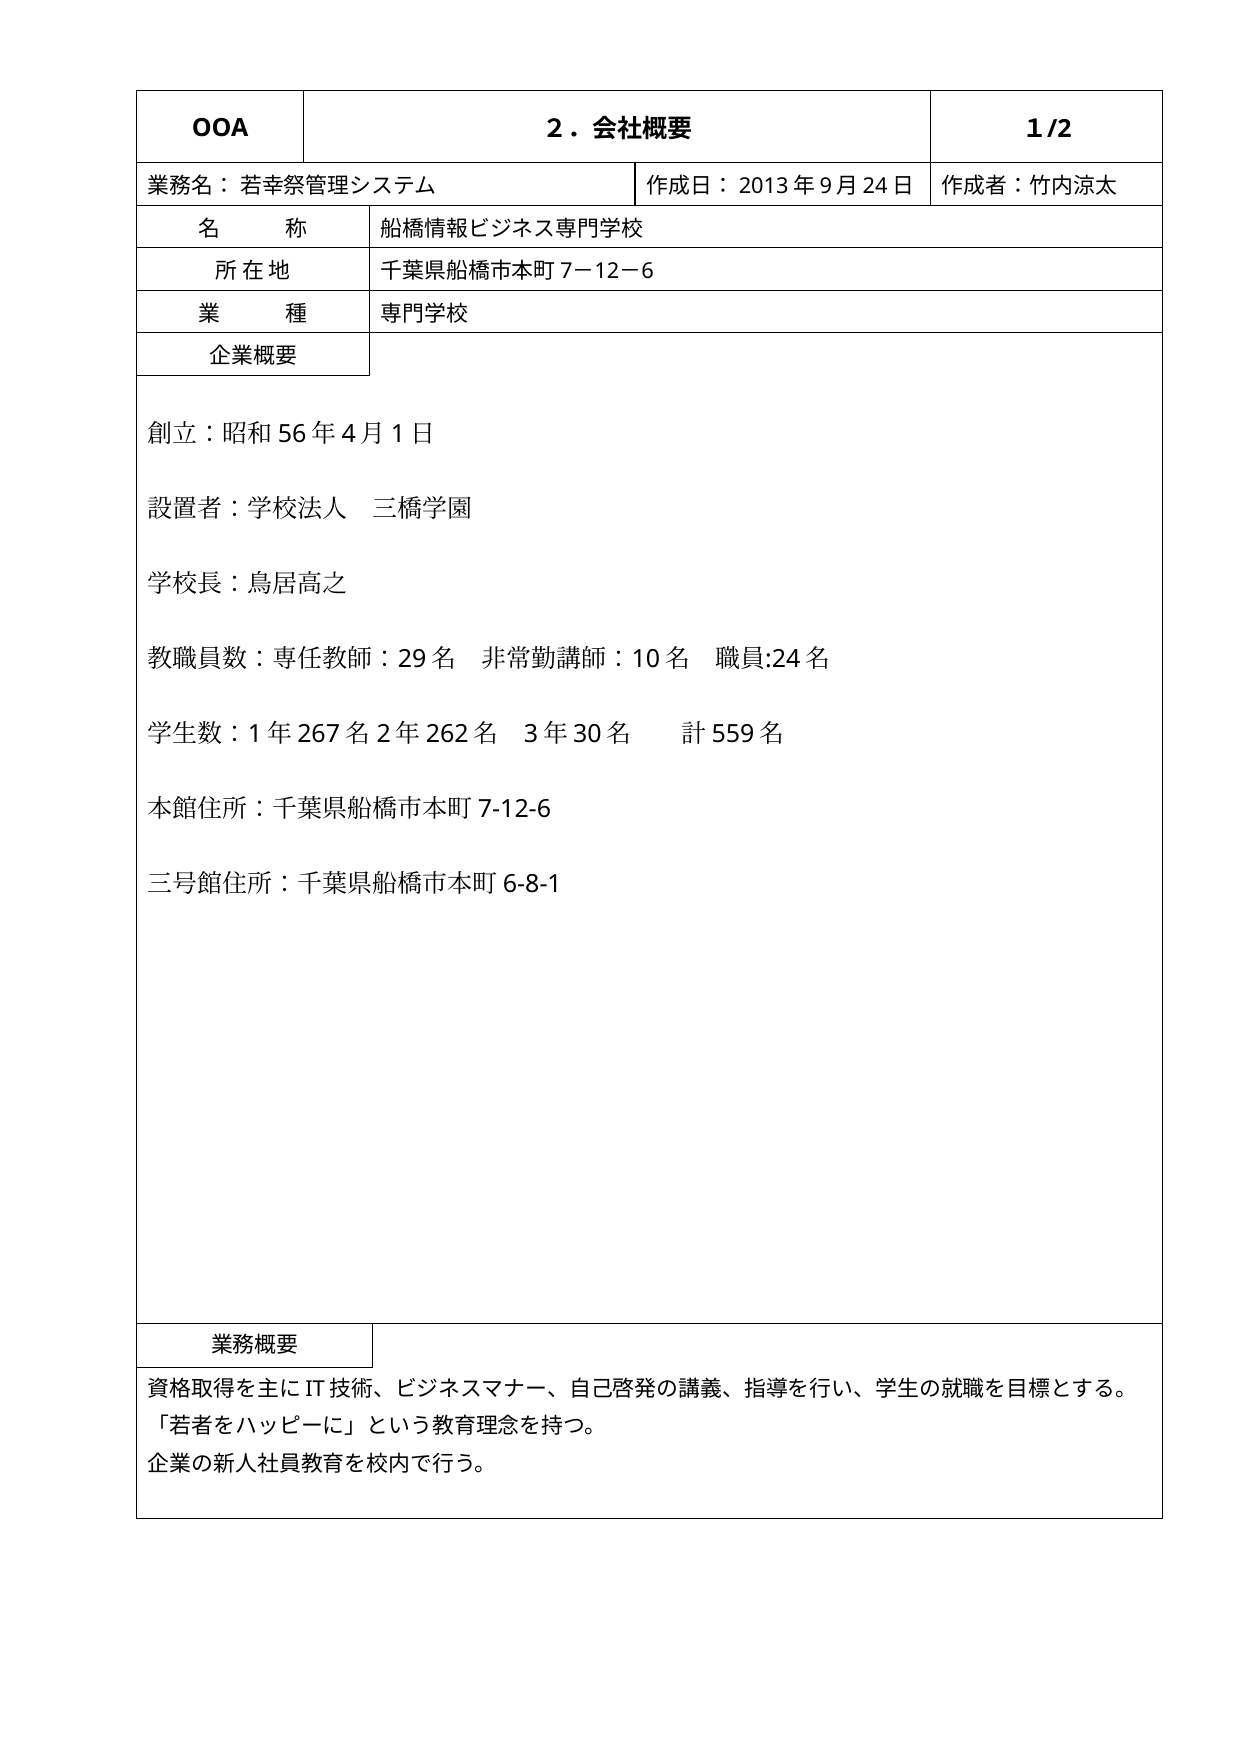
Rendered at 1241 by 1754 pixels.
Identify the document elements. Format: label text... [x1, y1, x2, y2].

table_cell [370, 333, 1162, 375]
table_cell 名 称 [137, 206, 369, 247]
table_cell 船橋情報ビジネス専門学校 [370, 206, 1162, 247]
table_cell 創立：昭和56年4月1日 設置者：学校法人 三橋学園 学校長：鳥居高之 教職員数：専任教師：29名 非常勤講師：10名 職員:24名 学生数：1年267名 2年262名 3年30名 計559名 本館住所：千葉県船橋市本町7-12-6 三号館住所：千葉県船橋市本町6-8-1 [137, 375, 1162, 1323]
table_cell 業務名： 若幸祭管理システム [137, 163, 634, 205]
table_cell 所在地 [137, 248, 369, 290]
table_cell 業 種 [137, 291, 369, 332]
table_cell 資格取得を主にIT技術、ビジネスマナー、自己啓発の講義、指導を行い、学生の就職を目標とする。 「若者をハッピーに」という教育理念を持つ。 企業の新人社員教育を校内で行う。 [137, 1367, 1162, 1518]
table_cell 専門学校 [370, 291, 1162, 332]
table_cell 千葉県船橋市本町7－12－6 [370, 248, 1162, 290]
table_cell 企業概要 [137, 333, 369, 375]
table_cell 業務概要 [137, 1324, 372, 1367]
table_cell 作成者：竹内涼太 [931, 163, 1162, 205]
table_header １/2 [931, 91, 1162, 162]
table_cell 作成日： 2013年9月24日 [636, 163, 930, 205]
table_header ２．会社概要 [304, 91, 930, 162]
table_header OOA [137, 91, 303, 162]
table_cell [373, 1324, 1162, 1367]
